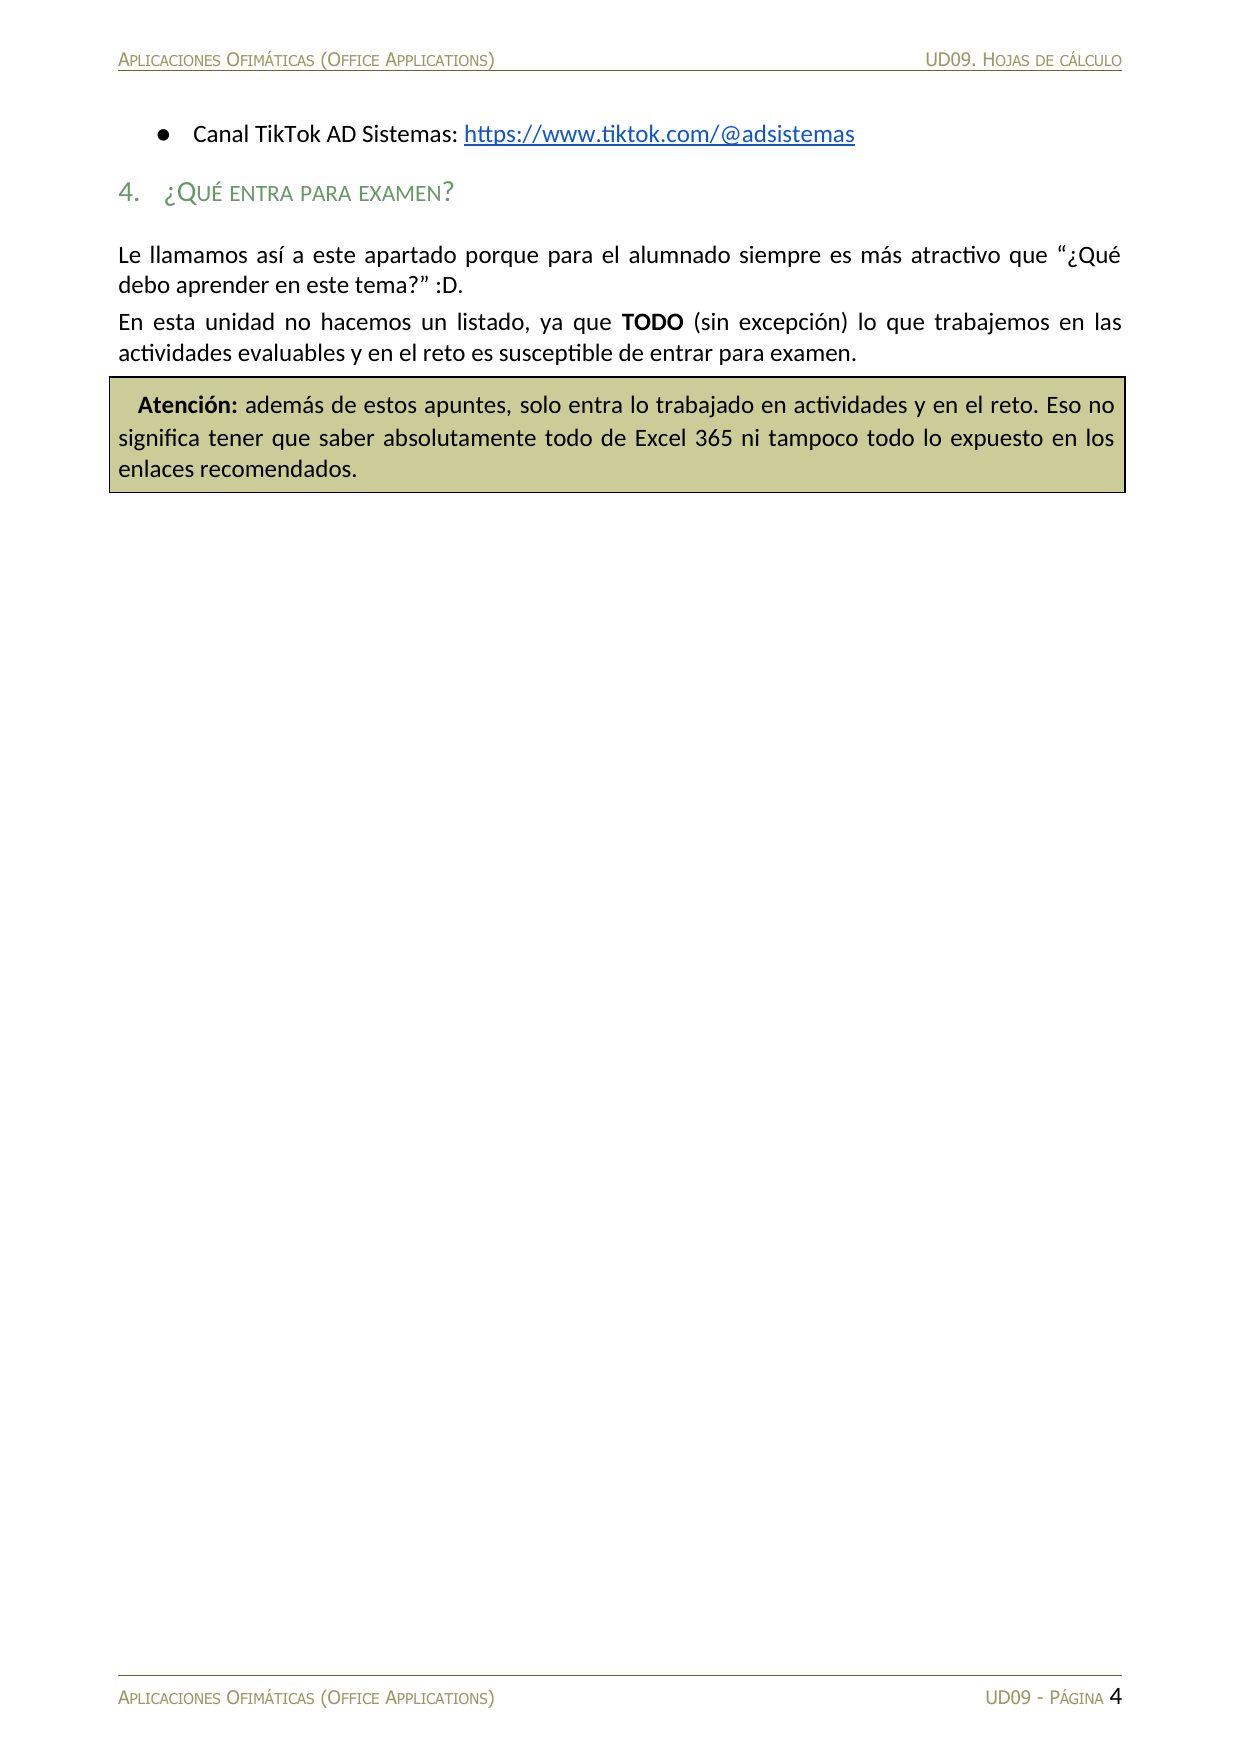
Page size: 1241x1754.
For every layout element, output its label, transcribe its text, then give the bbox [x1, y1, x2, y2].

text Le llamamos así a este apartado porque para el alumnado siempre es más atractivo que “¿Qué debo aprender en este tema?” :D. [118, 239, 1122, 300]
text En esta unidad no hacemos un listado, ya que TODO (sin excepción) lo que trabajemos en las actividades evaluables y en el reto es susceptible de entrar para examen. [118, 307, 1122, 368]
text ❕ Atención: además de estos apuntes, solo entra lo trabajado en actividades y en el reto. Eso no significa tener que saber absolutamente todo de Excel 365 ni tampoco todo lo expuesto en los enlaces recomendados. [110, 378, 1124, 492]
subtitle ¿Qué entra para examen? [118, 173, 1122, 209]
list Canal TikTok AD Sistemas: https://www.tiktok.com/@adsistemas [156, 118, 1122, 148]
